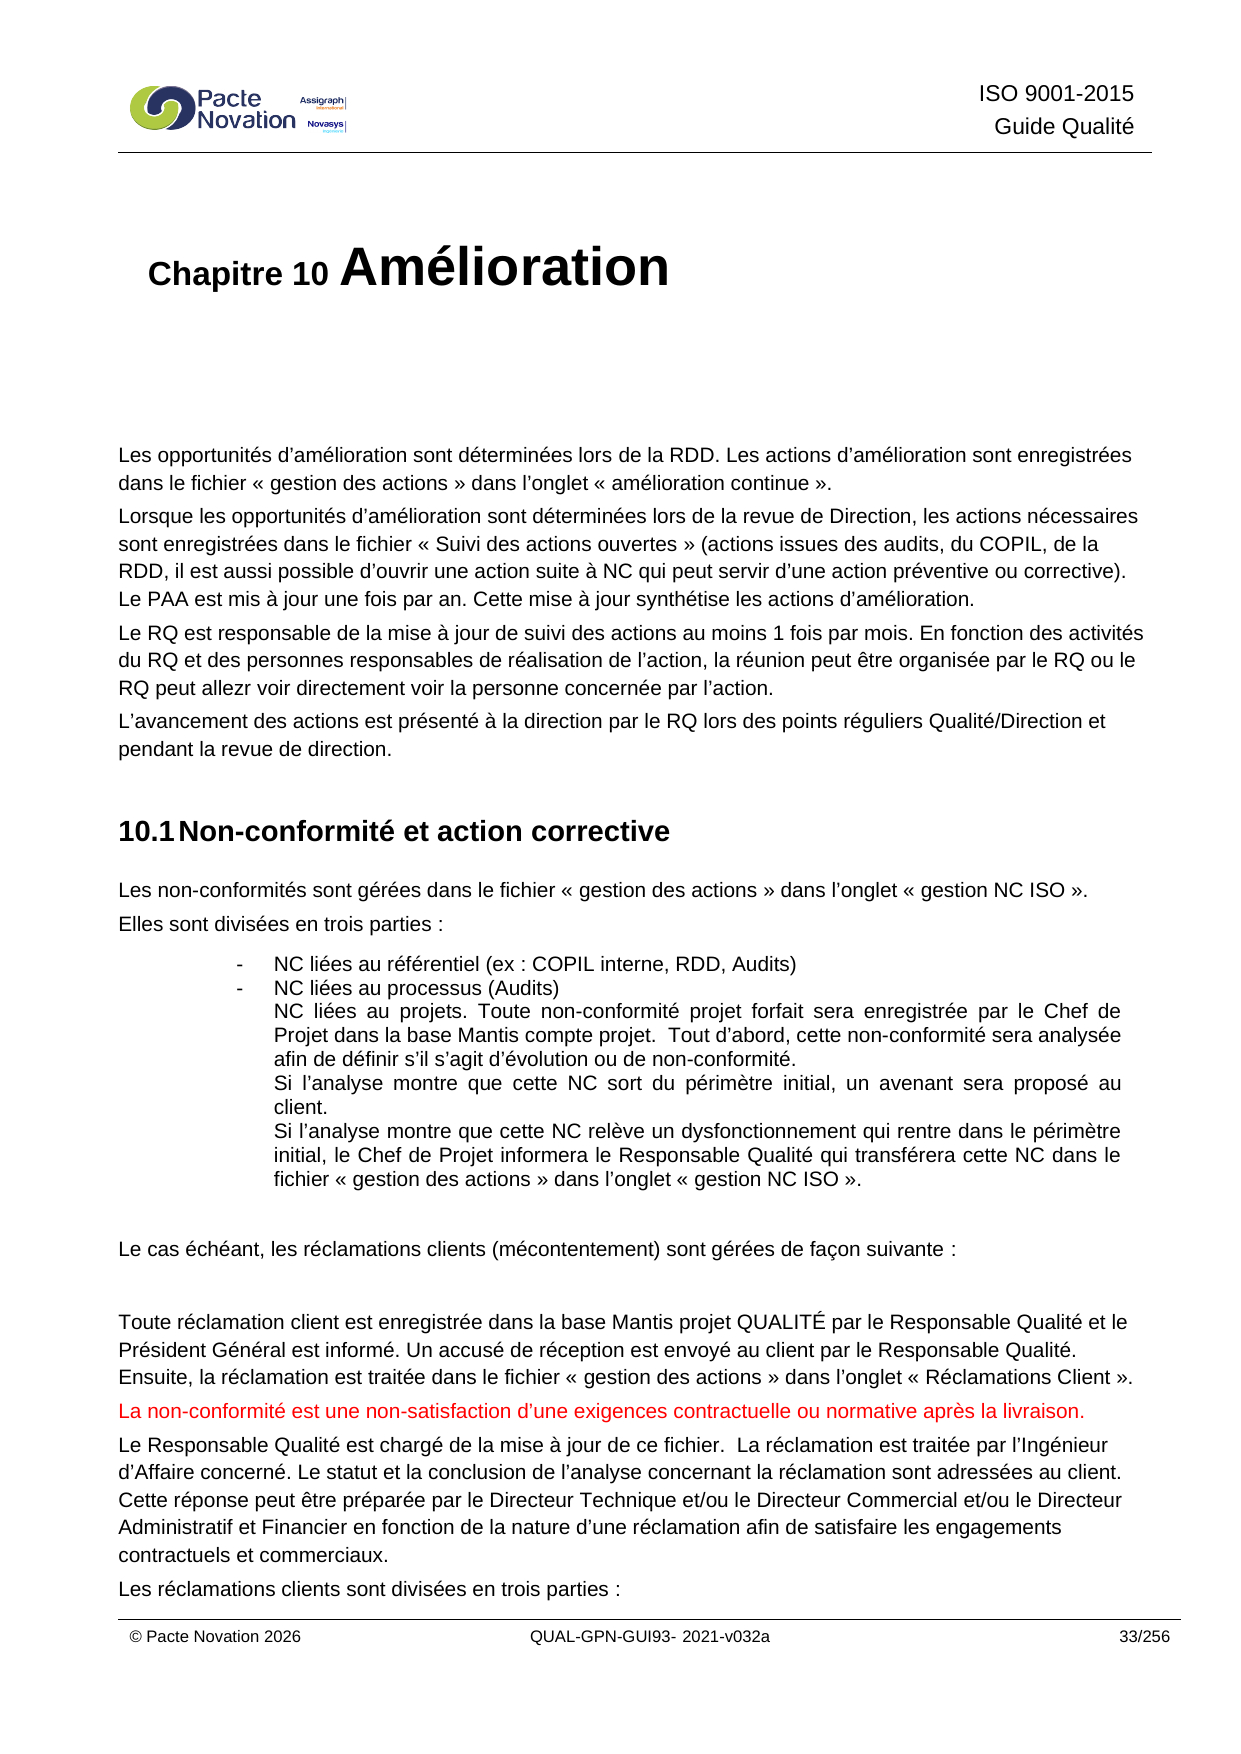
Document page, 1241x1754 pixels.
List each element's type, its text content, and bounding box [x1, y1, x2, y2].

subtitle Non-conformité et action corrective [118, 814, 1152, 848]
text L’avancement des actions est présenté à la direction par le RQ lors des points réguliers Qualité/Direction et pendant la revue de direction. [118, 709, 1152, 761]
text Le PAA est mis à jour une fois par an. Cette mise à jour synthétise les actions d’amélioration. [118, 504, 1152, 611]
text Le RQ est responsable de la mise à jour de suivi des actions au moins 1 fois par mois. En fonction des activités du RQ et des personnes responsables de réalisation de l’action, la réunion peut être organisée par le RQ ou le RQ peut alle voir directement la personne concernée par l’action. [118, 620, 1152, 699]
subtitle Amélioration [148, 234, 1152, 297]
